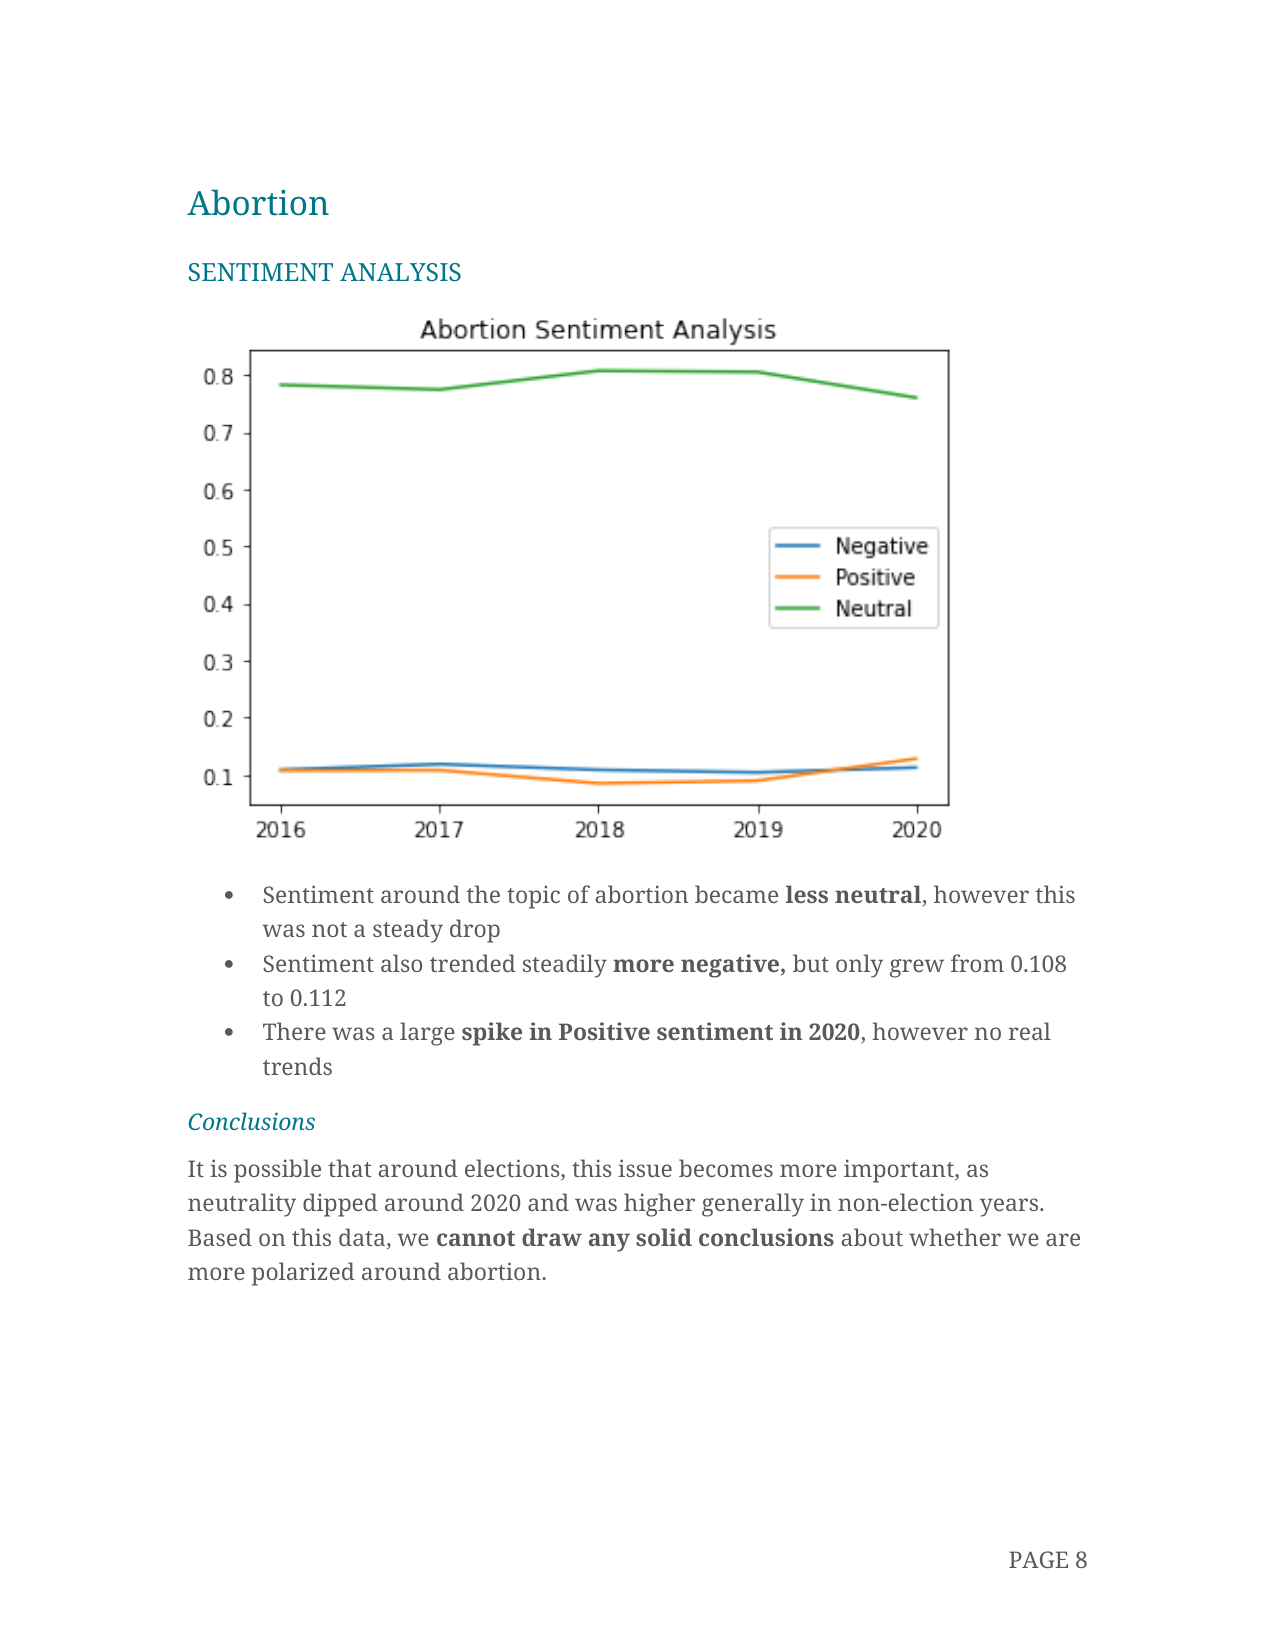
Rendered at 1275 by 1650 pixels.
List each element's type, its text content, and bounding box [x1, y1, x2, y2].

text It is possible that around elections, this issue becomes more important, as neutrality dipped around 2020 and was higher generally in non-election years. Based on this data, we cannot draw any solid conclusions about whether we are more polarized around abortion. [187, 1153, 1087, 1287]
picture [187, 304, 963, 855]
subtitle Abortion [187, 180, 1087, 225]
subtitle Sentiment Analysis [187, 255, 1087, 289]
list Sentiment also trended steadily more negative, but only grew from 0.108 to 0.112 [225, 947, 1087, 1013]
list There was a large spike in Positive sentiment in 2020, however no real trends [225, 1016, 1087, 1082]
subtitle Conclusions [187, 1106, 1087, 1137]
list Sentiment around the topic of abortion became less neutral, however this was not a steady drop [225, 879, 1087, 944]
